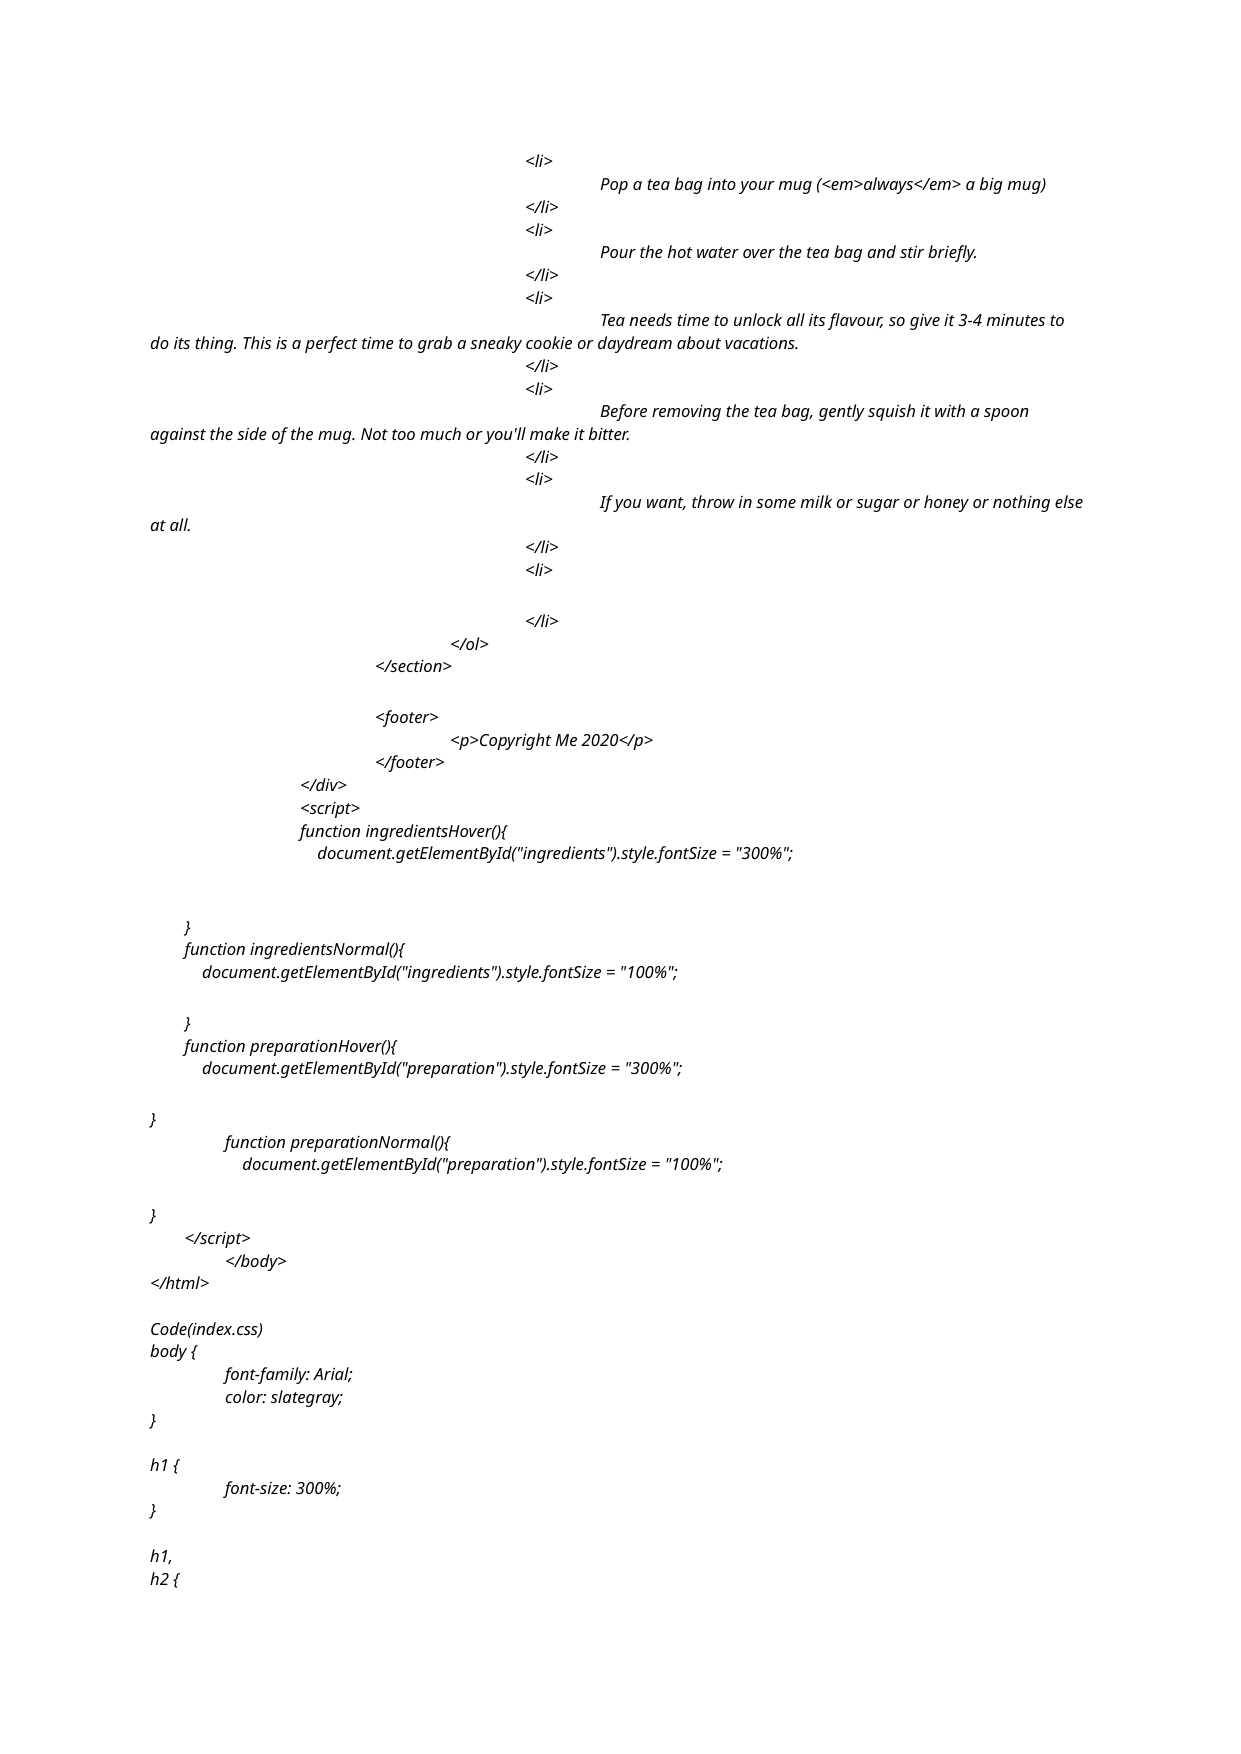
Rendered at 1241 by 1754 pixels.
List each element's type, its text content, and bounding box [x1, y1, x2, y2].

text } [150, 1011, 1090, 1034]
text function preparationHover(){ [150, 1034, 1090, 1057]
text font-family: Arial; [150, 1363, 1090, 1385]
text document.getElementById("preparation").style.fontSize = "300%"; [150, 1057, 1090, 1079]
text document.getElementById("ingredients").style.fontSize = "300%"; [150, 842, 1090, 864]
text </script> [150, 1226, 1090, 1249]
text <li> [150, 468, 1090, 491]
text <li> [150, 286, 1090, 309]
text h1, [150, 1544, 1090, 1567]
text Pop a tea bag into your mug (<em>always</em> a big mug) [150, 173, 1090, 195]
text } [150, 915, 1090, 938]
text color: slategray; [150, 1385, 1090, 1408]
text Before removing the tea bag, gently squish it with a spoon against the side of the mug. Not too much or you'll make it bitter. [150, 400, 1090, 445]
text function preparationNormal(){ [150, 1130, 1090, 1153]
text } [150, 1204, 1090, 1226]
text <li> [150, 150, 1090, 173]
text </section> [150, 655, 1090, 678]
text </footer> [150, 751, 1090, 774]
text </li> [150, 263, 1090, 286]
text <li> [150, 559, 1090, 581]
text </ol> [150, 632, 1090, 655]
text </html> [150, 1272, 1090, 1294]
text function ingredientsNormal(){ [150, 938, 1090, 961]
text Tea needs time to unlock all its flavour, so give it 3-4 minutes to do its thing. This is a perfect time to grab a sneaky cookie or daydream about vacations. [150, 309, 1090, 354]
text document.getElementById("ingredients").style.fontSize = "100%"; [150, 961, 1090, 983]
text <footer> [150, 706, 1090, 728]
text } [150, 1408, 1090, 1431]
text </div> [150, 774, 1090, 796]
text <script> [150, 796, 1090, 819]
text document.getElementById("preparation").style.fontSize = "100%"; [150, 1153, 1090, 1176]
text <li> [150, 218, 1090, 241]
text Pour the hot water over the tea bag and stir briefly. [150, 241, 1090, 263]
text } [150, 1499, 1090, 1522]
text <p>Copyright Me 2020</p> [150, 728, 1090, 751]
text body { [150, 1340, 1090, 1363]
text font-size: 300%; [150, 1476, 1090, 1499]
text </li> [150, 195, 1090, 218]
text </li> [150, 354, 1090, 377]
text If you want, throw in some milk or sugar or honey or nothing else at all. [150, 491, 1090, 536]
text </li> [150, 609, 1090, 632]
text Code(index.css) [150, 1317, 1090, 1340]
text h1 { [150, 1453, 1090, 1476]
text </li> [150, 445, 1090, 468]
text <li> [150, 377, 1090, 400]
text } [150, 1108, 1090, 1130]
text h2 { [150, 1567, 1090, 1590]
text function ingredientsHover(){ [150, 819, 1090, 842]
text </body> [150, 1249, 1090, 1272]
text </li> [150, 536, 1090, 559]
